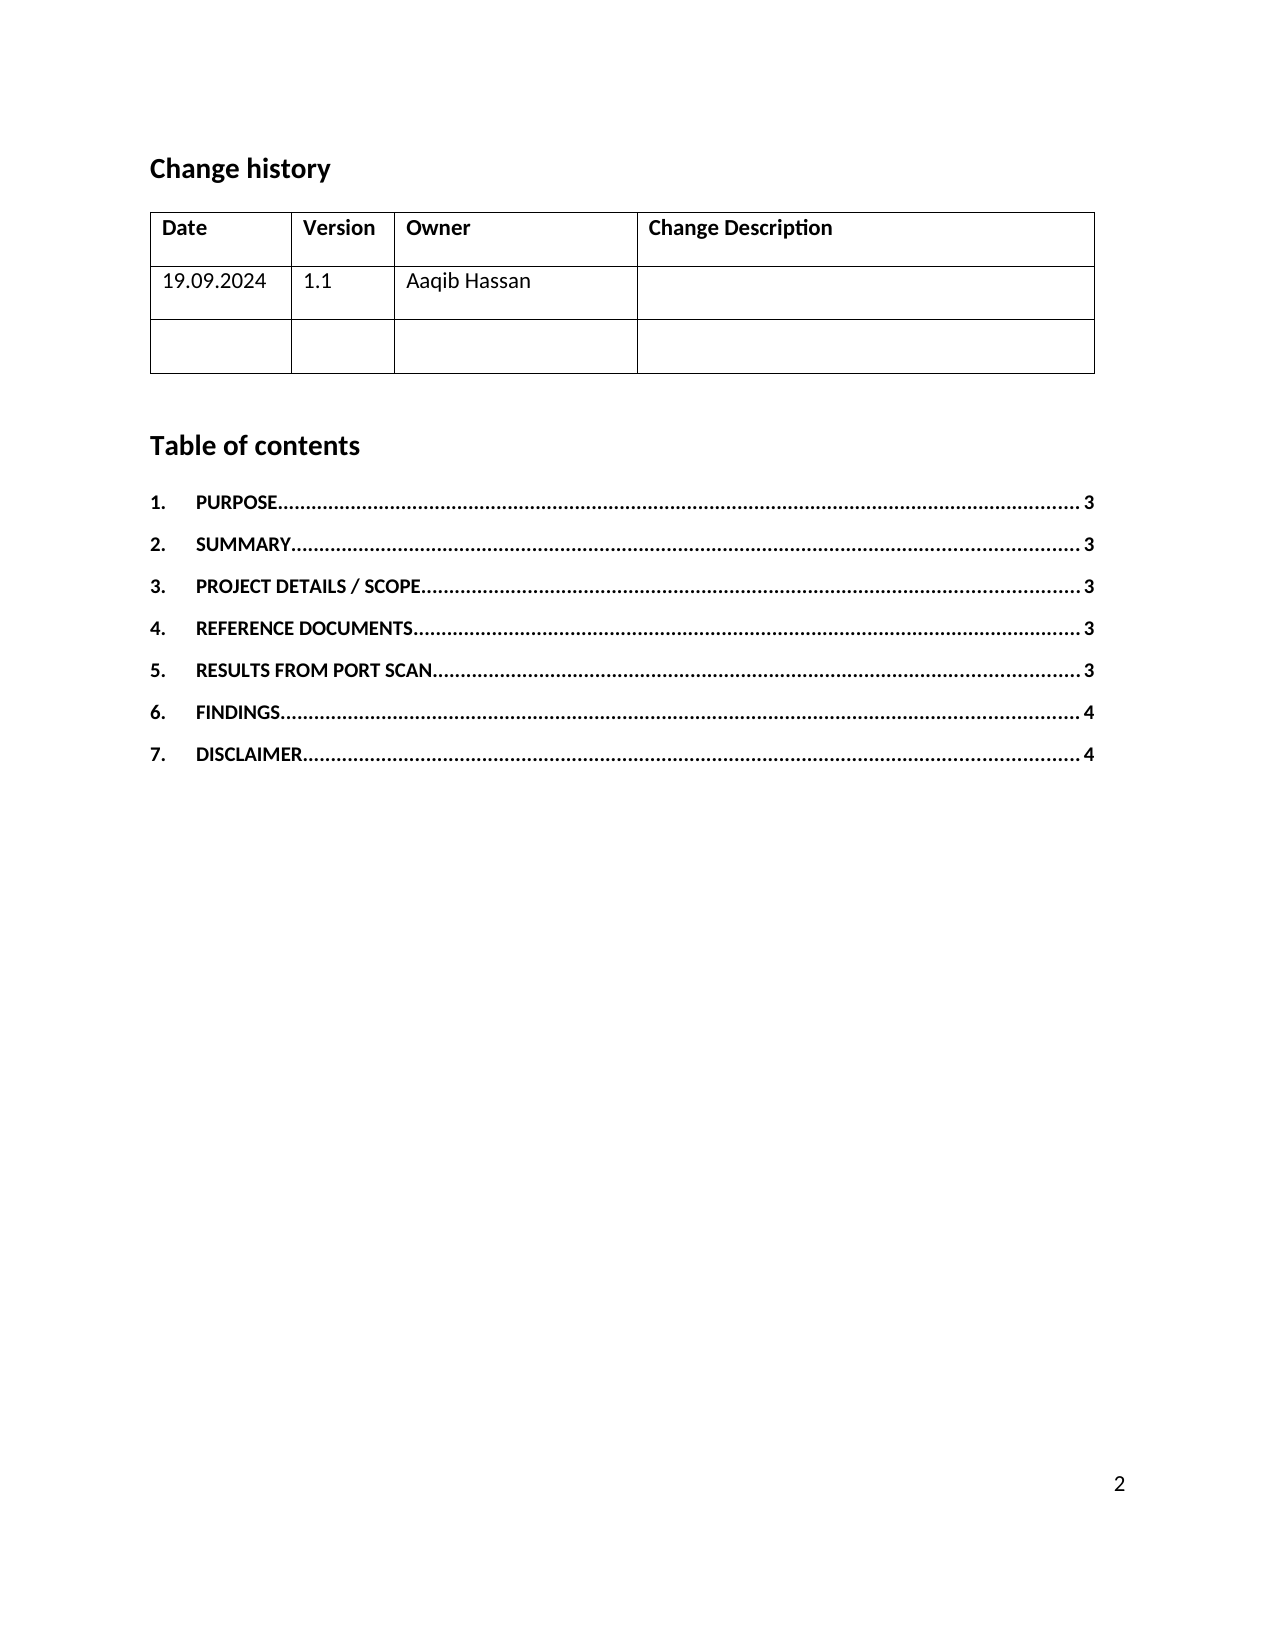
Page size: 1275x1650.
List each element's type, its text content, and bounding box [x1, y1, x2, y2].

table_header Owner [395, 213, 637, 266]
table_cell [638, 267, 1094, 319]
table_cell [151, 320, 291, 373]
table_cell Aaqib Hassan [395, 267, 637, 319]
text 2. Summary 3 [150, 531, 1125, 556]
table_header Date [151, 213, 291, 266]
table_header Version [292, 213, 394, 266]
text 5. Results From Port Scan 3 [150, 657, 1125, 683]
text 4. Reference documents 3 [150, 615, 1125, 641]
text Change history [150, 150, 1125, 186]
table_cell 1.1 [292, 267, 394, 319]
table_cell [395, 320, 637, 373]
table_cell 19.09.2024 [151, 267, 291, 319]
text 6. Findings 4 [150, 699, 1125, 725]
text 7. DISCLAIMER 4 [150, 741, 1125, 767]
table_header Change Description [638, 213, 1094, 266]
table_cell [638, 320, 1094, 373]
text 1. Purpose 3 [150, 489, 1125, 514]
text 3. Project Details / Scope 3 [150, 573, 1125, 598]
table_cell [292, 320, 394, 373]
text Table of contents [150, 427, 1125, 463]
